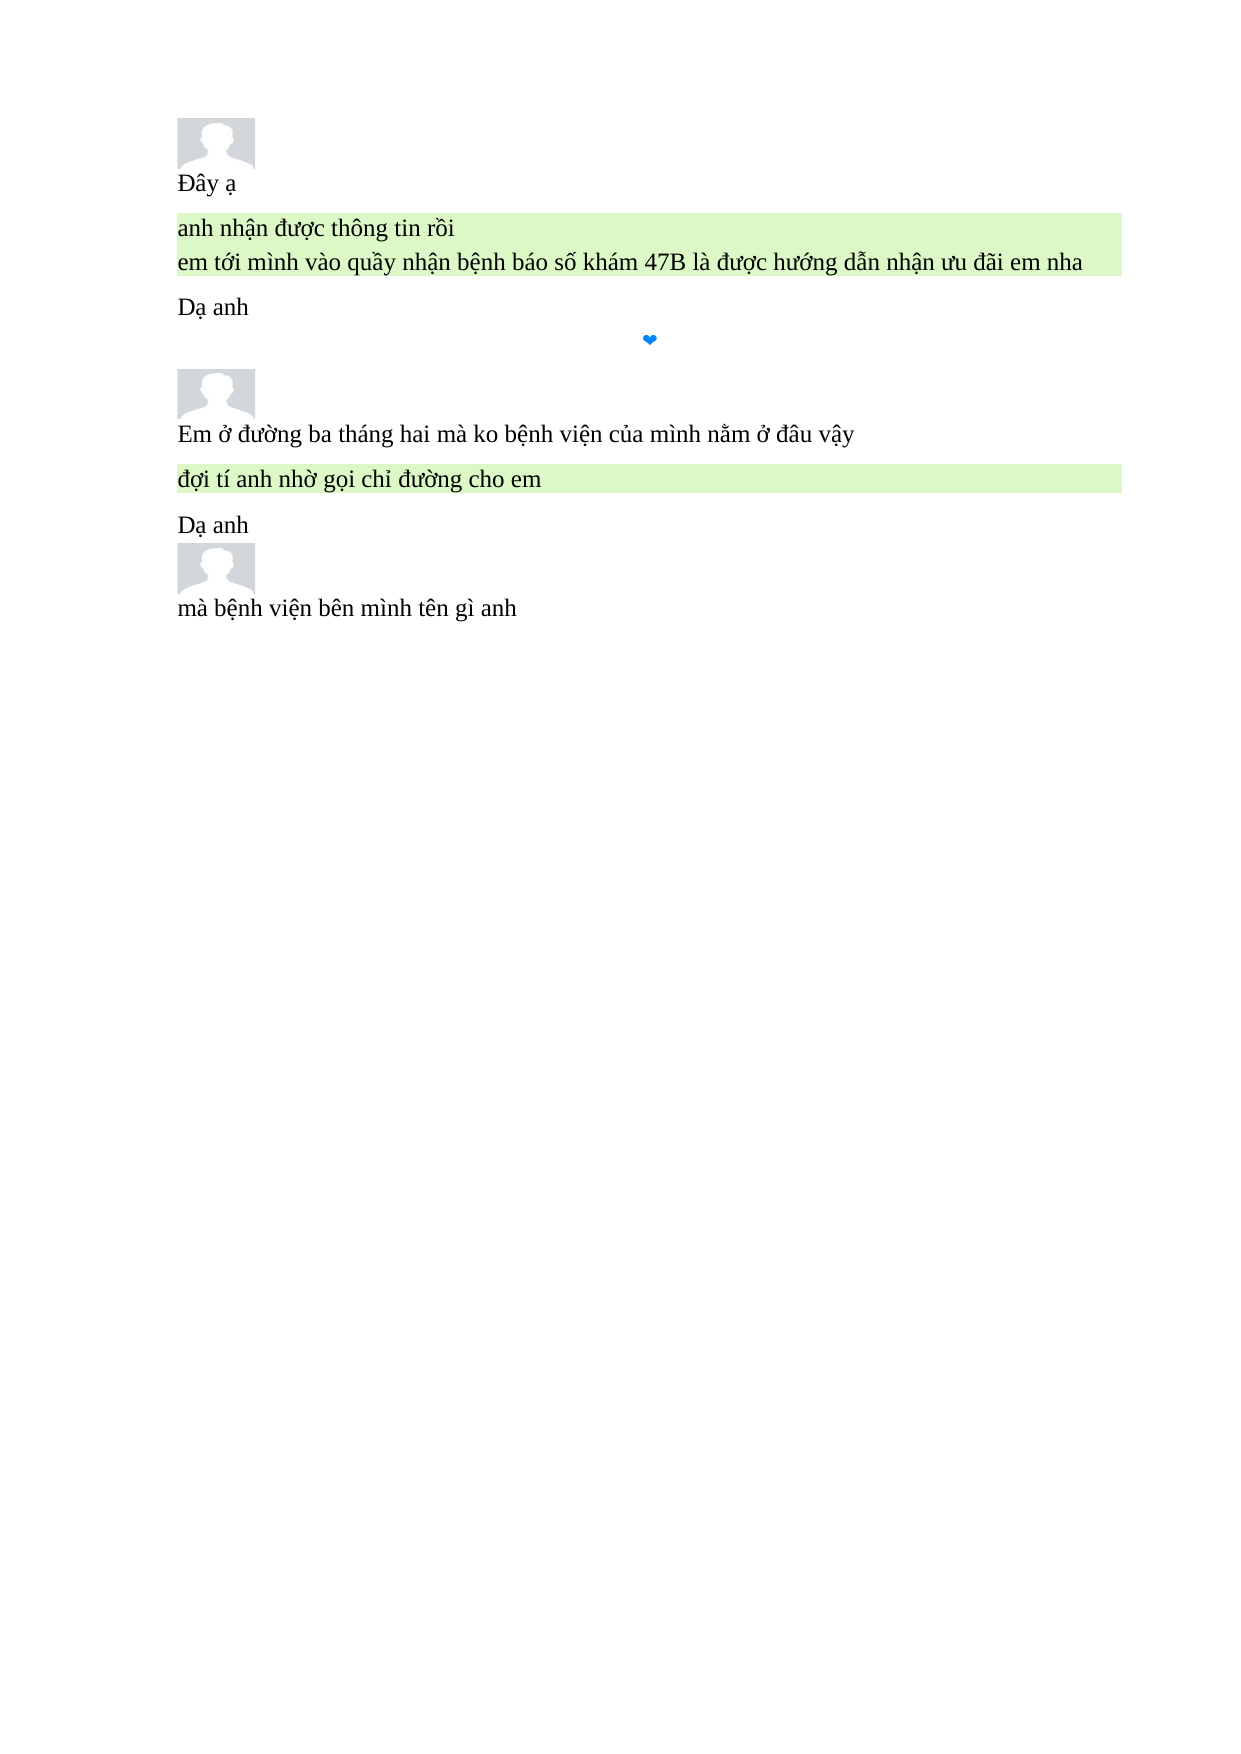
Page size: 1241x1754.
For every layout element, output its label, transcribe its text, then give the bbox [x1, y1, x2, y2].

text anh nhận được thông tin rồi [177, 213, 1122, 242]
text Dạ anh [177, 292, 1122, 321]
text ❤️ [177, 321, 1122, 352]
text Dạ anh [177, 510, 1122, 539]
picture [177, 118, 256, 169]
picture [177, 369, 256, 419]
picture [177, 543, 256, 594]
text em tới mình vào quầy nhận bệnh báo số khám 47B là được hướng dẫn nhận ưu đãi em nha [177, 247, 1122, 276]
text mà bệnh viện bên mình tên gì anh [177, 593, 1122, 622]
text đợi tí anh nhờ gọi chỉ đường cho em [177, 464, 1122, 493]
text Em ở đường ba tháng hai mà ko bệnh viện của mình nằm ở đâu vậy [177, 419, 1122, 448]
text Đây ạ [177, 168, 1122, 197]
